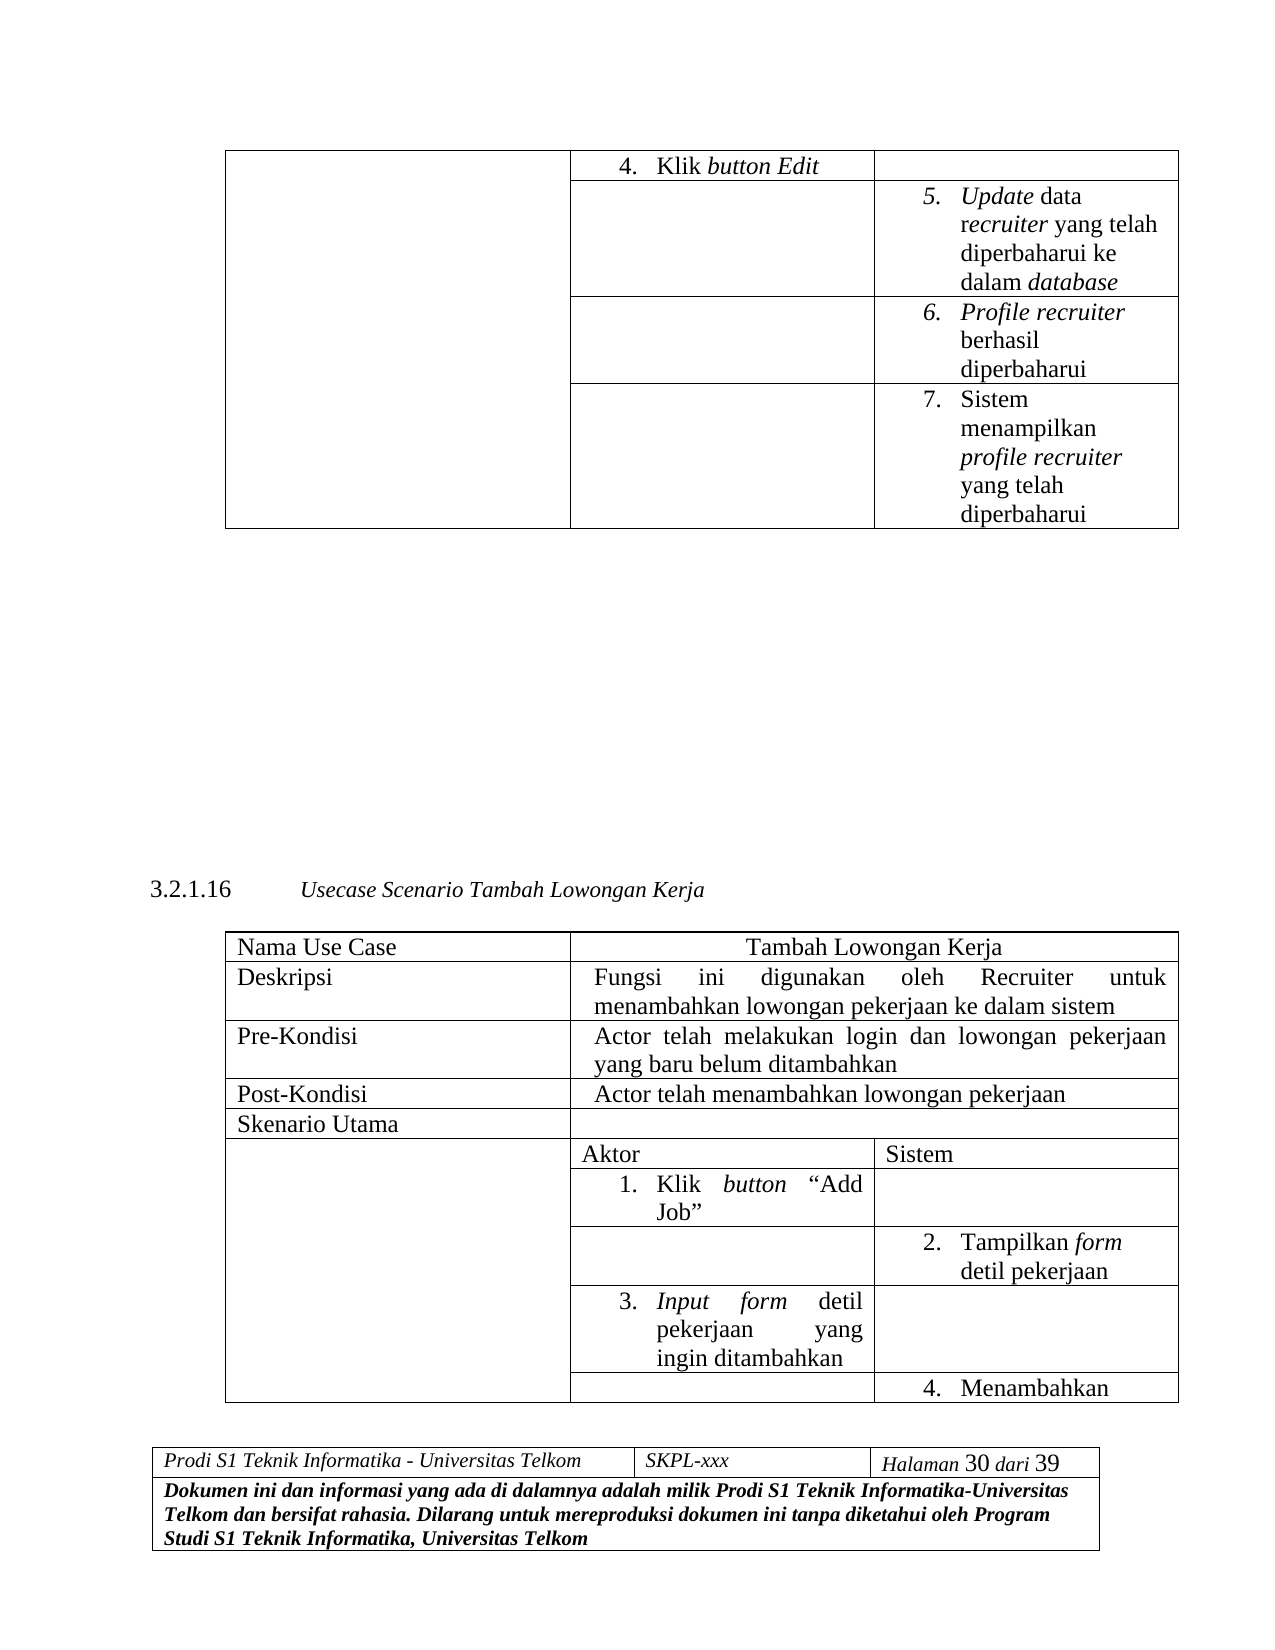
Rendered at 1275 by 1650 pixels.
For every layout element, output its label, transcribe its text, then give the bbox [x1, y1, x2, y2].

table_cell [875, 1169, 1178, 1226]
table_cell [875, 1286, 1178, 1372]
table_cell Update data recruiter yang telah diperbaharui ke dalam database [875, 181, 1178, 296]
table_cell Actor telah melakukan login dan lowongan pekerjaan yang baru belum ditambahkan [571, 1021, 1178, 1078]
table_cell [571, 1373, 874, 1402]
table_header Tambah Lowongan Kerja [571, 933, 1178, 961]
table_cell [571, 297, 874, 383]
table_cell Pre-Kondisi [226, 1021, 570, 1078]
table_cell Fungsi ini digunakan oleh Recruiter untuk menambahkan lowongan pekerjaan ke dalam sistem [571, 962, 1178, 1020]
list Usecase Scenario Tambah Lowongan Kerja [150, 874, 1125, 903]
table_cell [571, 181, 874, 296]
table_header Nama Use Case [226, 933, 570, 961]
table_cell [571, 1109, 1178, 1138]
table_cell Post-Kondisi [226, 1079, 570, 1108]
table_cell Klik button Edit [571, 151, 874, 180]
table_cell Tampilkan form detil pekerjaan [875, 1227, 1178, 1285]
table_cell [875, 1373, 1178, 1402]
table_cell Skenario Utama [226, 1109, 570, 1138]
table_cell [226, 1139, 570, 1402]
table_cell Aktor [571, 1139, 874, 1168]
table_cell Actor telah menambahkan lowongan pekerjaan [571, 1079, 1178, 1108]
table_cell Sistem [875, 1139, 1178, 1168]
table_cell Input form detil pekerjaan yang ingin ditambahkan [571, 1286, 874, 1372]
table_cell Profile recruiter berhasil diperbaharui [875, 297, 1178, 383]
table_cell Deskripsi [226, 962, 570, 1020]
table_cell [571, 384, 874, 528]
table_cell [875, 151, 1178, 180]
table_cell Sistem menampilkan profile recruiter yang telah diperbaharui [875, 384, 1178, 528]
table_cell [571, 1227, 874, 1285]
table_cell Klik button “Add Job” [571, 1169, 874, 1226]
